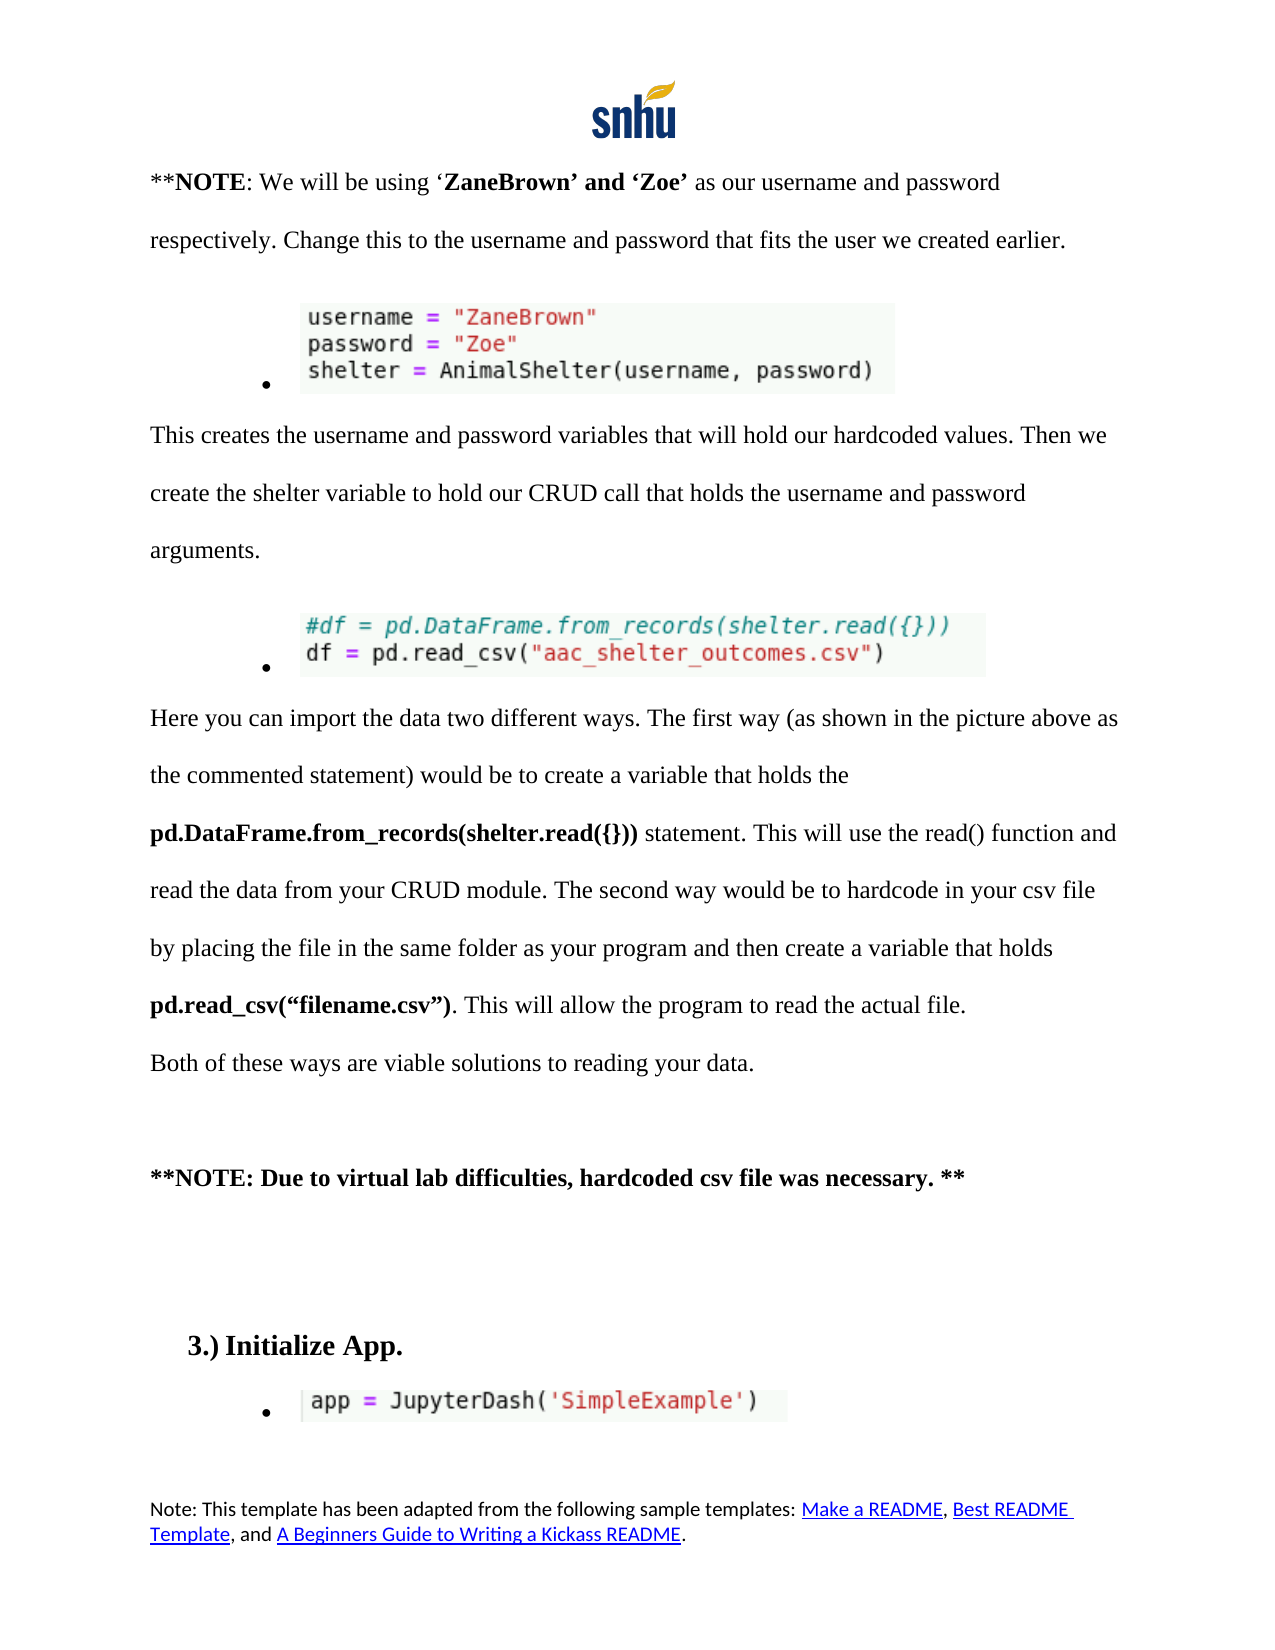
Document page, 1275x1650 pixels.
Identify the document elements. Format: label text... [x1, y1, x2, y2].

text **NOTE: We will be using ‘ZaneBrown’ and ‘Zoe’ as our username and password respectively. Change this to the username and password that fits the user we created earlier. [150, 167, 1125, 254]
list Initialize App. [187, 1328, 1125, 1390]
picture [300, 303, 896, 394]
picture [573, 75, 702, 147]
picture [300, 1390, 788, 1422]
text Both of these ways are viable solutions to reading your data. [150, 1048, 1125, 1077]
text **NOTE: Due to virtual lab difficulties, hardcoded csv file was necessary. ** [150, 1163, 1125, 1300]
text This creates the username and password variables that will hold our hardcoded values. Then we create the shelter variable to hold our CRUD call that holds the username and password arguments. [150, 420, 1125, 564]
text Here you can import the data two different ways. The first way (as shown in the picture above as the commented statement) would be to create a variable that holds the pd.DataFrame.from_records(shelter.read({})) statement. This will use the read() function and read the data from your CRUD module. The second way would be to hardcode in your csv file by placing the file in the same folder as your program and then create a variable that holds pd.read_csv(“filename.csv”). This will allow the program to read the actual file. [150, 703, 1125, 1019]
picture [300, 613, 986, 677]
